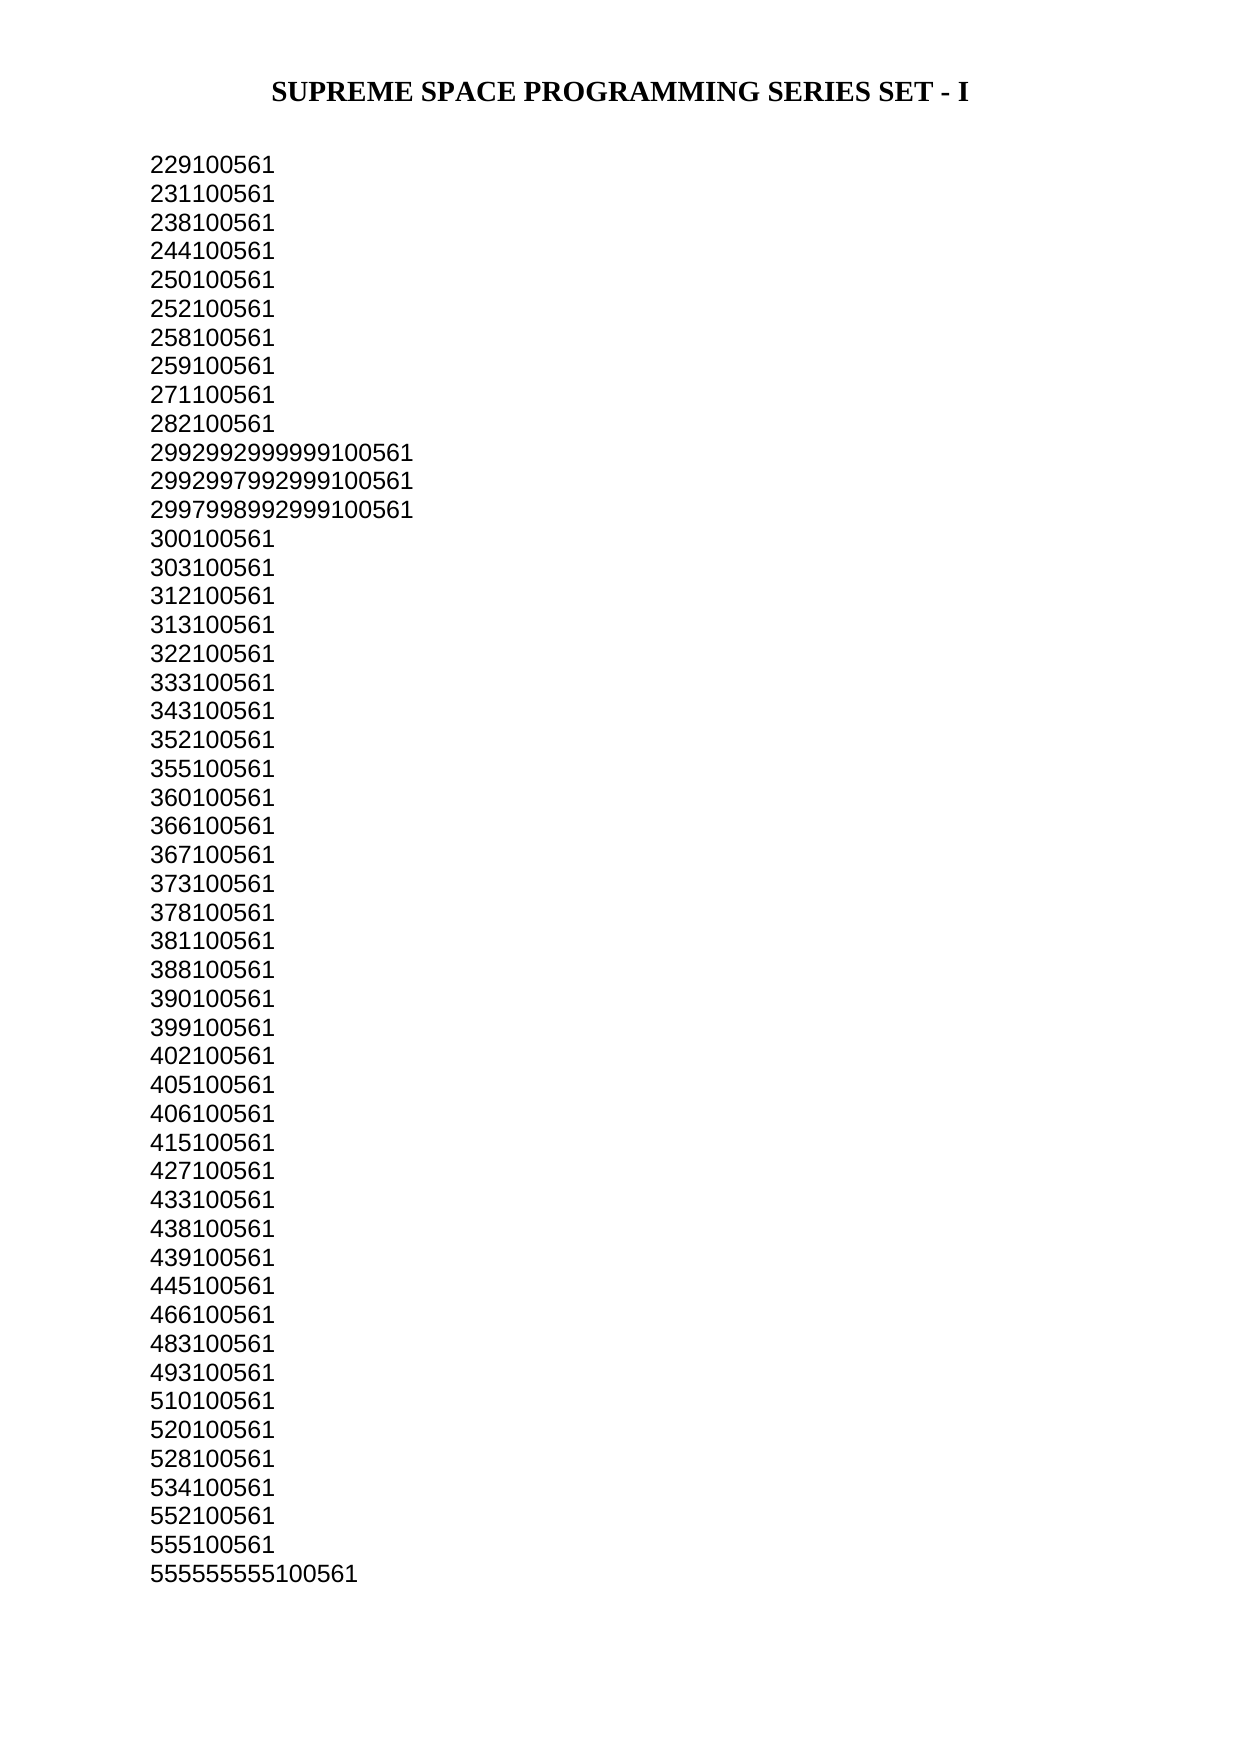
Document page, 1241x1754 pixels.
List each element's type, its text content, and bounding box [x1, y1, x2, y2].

text 343100561 [150, 696, 1090, 725]
text 555100561 [150, 1530, 1090, 1559]
text 312100561 [150, 581, 1090, 610]
text 433100561 [150, 1185, 1090, 1214]
text 445100561 [150, 1271, 1090, 1300]
text 360100561 [150, 782, 1090, 811]
text 282100561 [150, 409, 1090, 437]
text 258100561 [150, 322, 1090, 351]
text 483100561 [150, 1329, 1090, 1357]
text 2992992999999100561 [150, 437, 1090, 466]
text 322100561 [150, 639, 1090, 667]
text 520100561 [150, 1415, 1090, 1444]
text 399100561 [150, 1012, 1090, 1041]
text 313100561 [150, 610, 1090, 639]
text 415100561 [150, 1127, 1090, 1156]
text 439100561 [150, 1242, 1090, 1271]
text 402100561 [150, 1041, 1090, 1070]
text 271100561 [150, 380, 1090, 409]
text 303100561 [150, 552, 1090, 581]
text 438100561 [150, 1214, 1090, 1242]
text 534100561 [150, 1472, 1090, 1501]
text 2997998992999100561 [150, 495, 1090, 524]
text 2992997992999100561 [150, 466, 1090, 495]
text 390100561 [150, 984, 1090, 1012]
text 427100561 [150, 1156, 1090, 1185]
text 367100561 [150, 840, 1090, 869]
text 300100561 [150, 524, 1090, 552]
text 355100561 [150, 754, 1090, 782]
text 352100561 [150, 725, 1090, 754]
text 259100561 [150, 351, 1090, 380]
text 381100561 [150, 926, 1090, 955]
text 466100561 [150, 1300, 1090, 1329]
text 528100561 [150, 1444, 1090, 1472]
text 238100561 [150, 207, 1090, 236]
text 406100561 [150, 1099, 1090, 1127]
text 250100561 [150, 265, 1090, 294]
text 405100561 [150, 1070, 1090, 1099]
text 333100561 [150, 667, 1090, 696]
text 229100561 [150, 150, 1090, 179]
text 388100561 [150, 955, 1090, 984]
text 378100561 [150, 897, 1090, 926]
text 493100561 [150, 1357, 1090, 1386]
text 555555555100561 [150, 1559, 1090, 1587]
text 366100561 [150, 811, 1090, 840]
text 373100561 [150, 869, 1090, 897]
text 252100561 [150, 294, 1090, 322]
text 552100561 [150, 1501, 1090, 1530]
text 231100561 [150, 179, 1090, 207]
text 244100561 [150, 236, 1090, 265]
text 510100561 [150, 1386, 1090, 1415]
